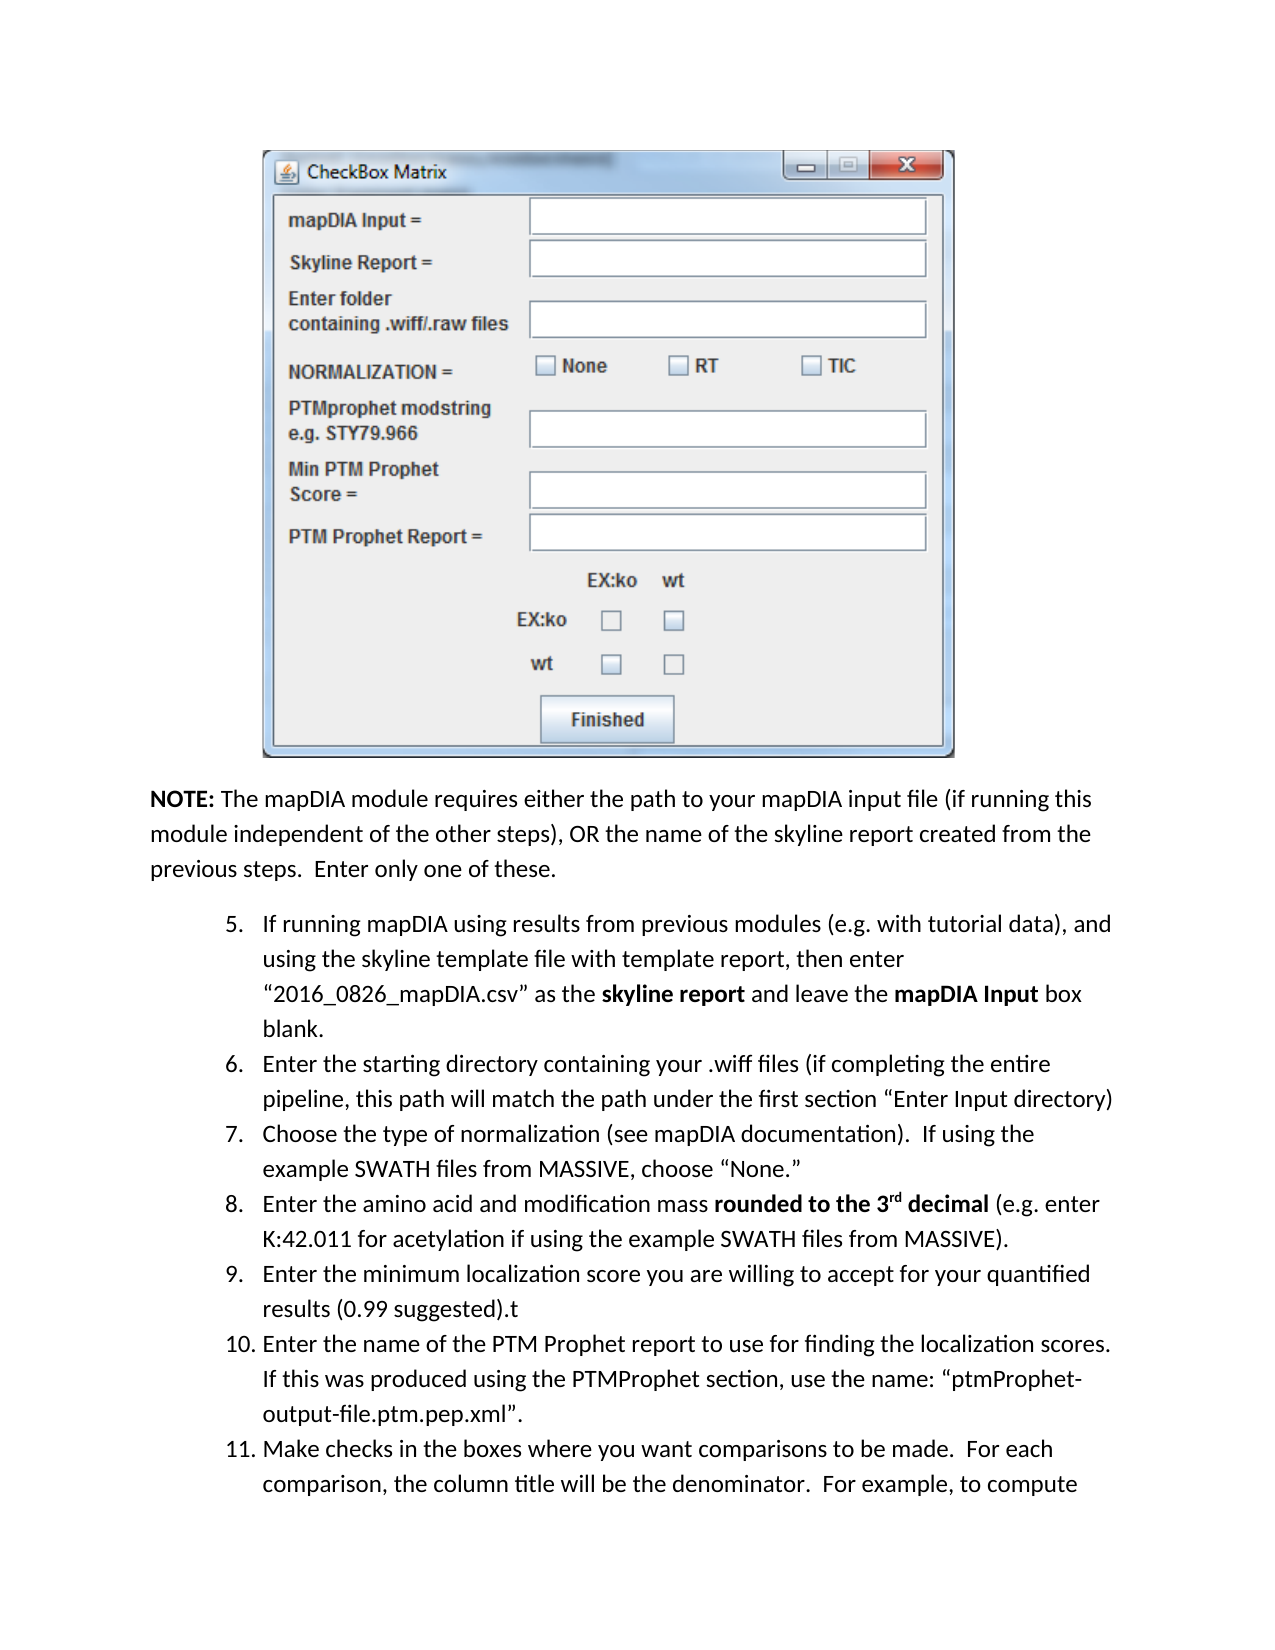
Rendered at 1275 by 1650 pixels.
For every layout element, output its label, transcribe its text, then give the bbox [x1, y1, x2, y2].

list If running mapDIA using results from previous modules (e.g. with tutorial data), and using the skyline template file with template report, then enter “2016_0826_mapDIA.csv” as the skyline report and leave the mapDIA Input box blank. [225, 908, 1125, 1044]
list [225, 1433, 1125, 1499]
list Enter the amino acid and modification mass rounded to the 3rd decimal (e.g. enter K:42.011 for acetylation if using the example SWATH files from MASSIVE). [225, 1188, 1125, 1254]
list Enter the starting directory containing your .wiff files (if completing the entire pipeline, this path will match the path under the first section “Enter Input directory) [225, 1048, 1125, 1114]
list Enter the name of the PTM Prophet report to use for finding the localization scores. If this was produced using the PTMProphet section, use the name: “ptmProphet-output-file.ptm.pep.xml”. [225, 1328, 1125, 1429]
picture [262, 150, 955, 758]
text NOTE: The mapDIA module requires either the path to your mapDIA input file (if running this module independent of the other steps), OR the name of the skyline report created from the previous steps. Enter only one of these. [150, 783, 1125, 883]
list Enter the minimum localization score you are willing to accept for your quantified results (0.99 suggested).t [225, 1258, 1125, 1324]
list Choose the type of normalization (see mapDIA documentation). If using the example SWATH files from MASSIVE, choose “None.” [225, 1118, 1125, 1184]
